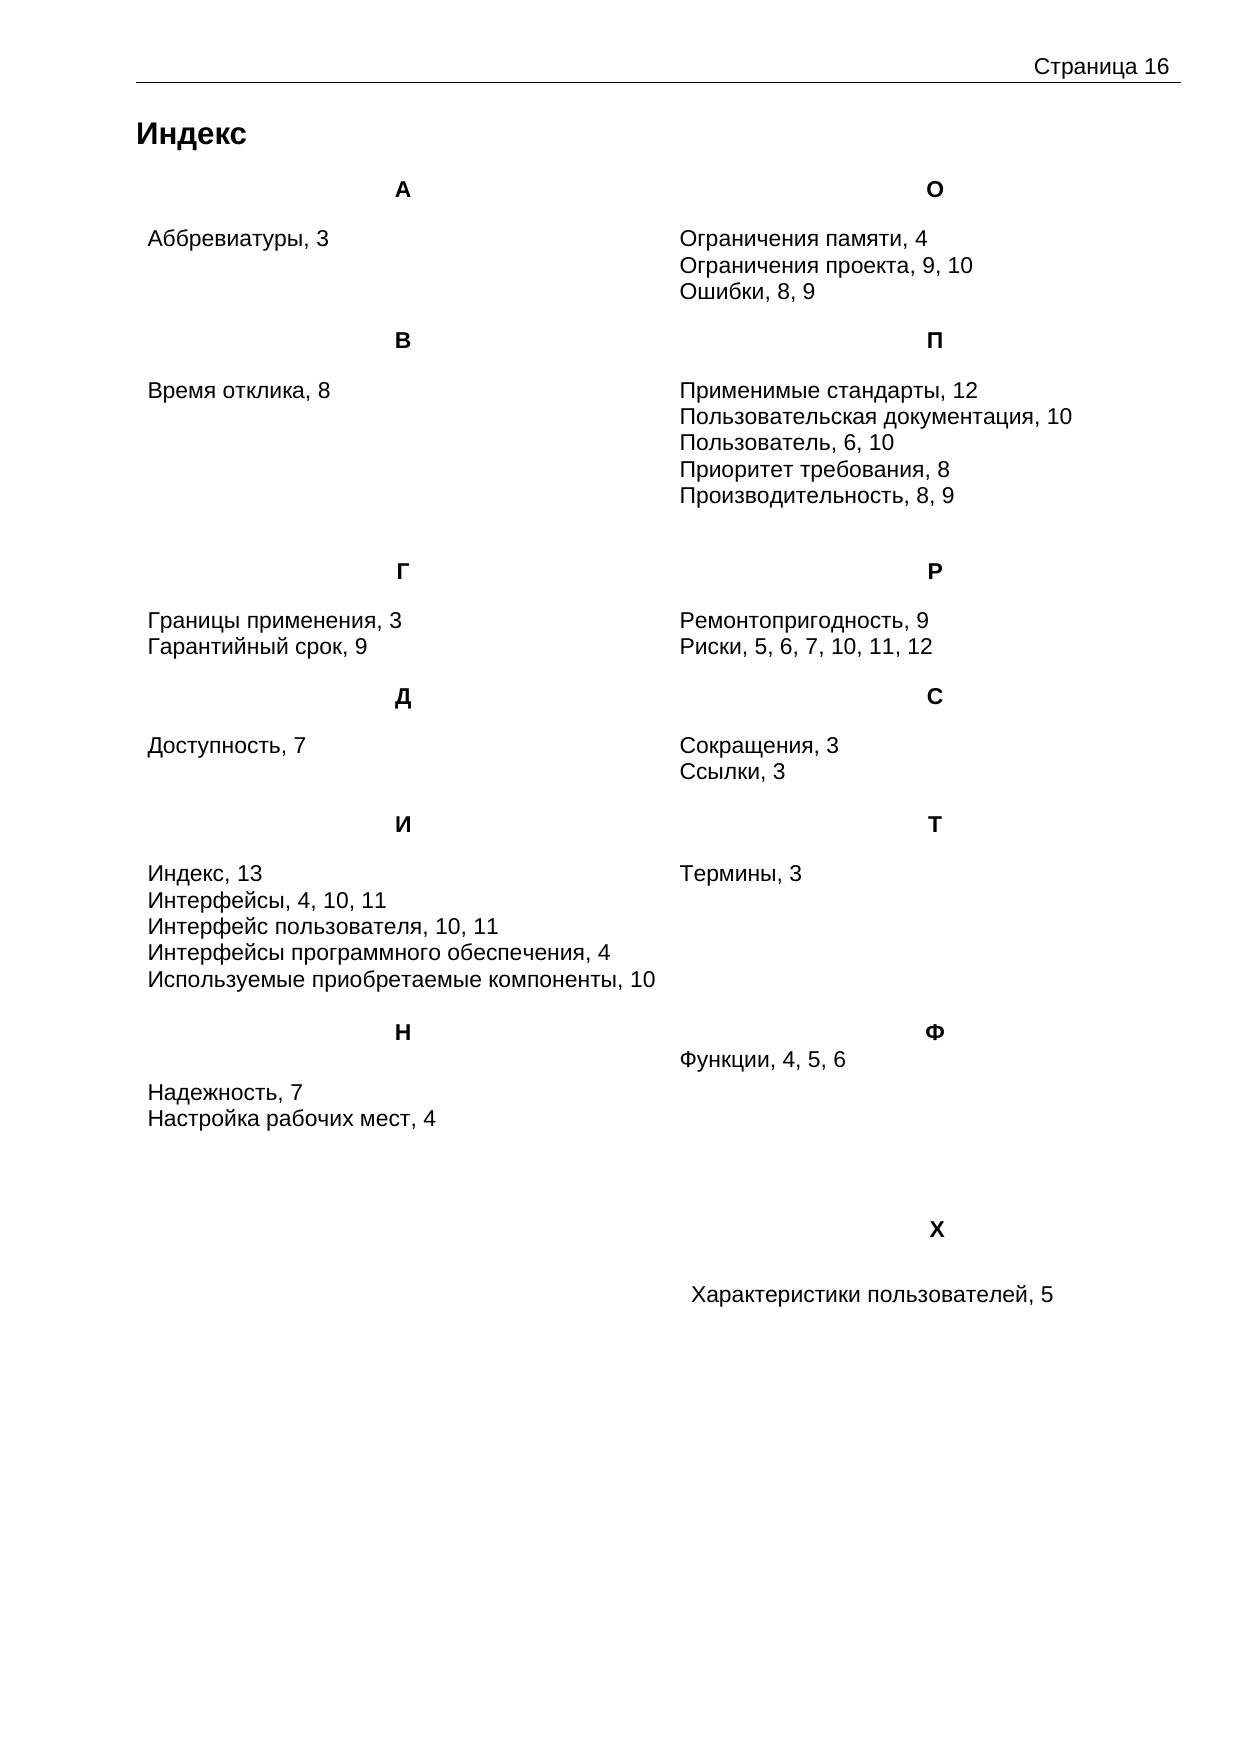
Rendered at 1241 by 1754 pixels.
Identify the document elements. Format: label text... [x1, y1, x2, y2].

table_cell Н [138, 1009, 668, 1066]
table_cell Ф Функции, 4, 5, 6 [670, 1009, 1200, 1330]
table_cell П [670, 317, 1200, 364]
table_header A [138, 166, 668, 213]
table_cell Термины, 3 [670, 850, 1200, 1002]
table_cell Применимые стандарты, 12 Пользовательская документация, 10 Пользователь, 6, 10 Приоритет требования, 8 Производительность, 8, 9 [670, 366, 1200, 545]
table_cell Доступность, 7 [138, 721, 668, 798]
table_cell В [138, 317, 668, 364]
table_cell Ограничения памяти, 4 Ограничения проекта, 9, 10 Ошибки, 8, 9 [670, 215, 1200, 315]
table_cell Р [670, 547, 1200, 594]
table_cell Т [670, 801, 1200, 848]
table_cell Границы применения, 3 Гарантийный срок, 9 [138, 597, 668, 670]
table_cell Д [138, 672, 668, 719]
table_cell Время отклика, 8 [138, 366, 668, 545]
subtitle Индекс [136, 115, 1181, 151]
table_header О [670, 166, 1200, 213]
table_cell Надежность, 7 Настройка рабочих мест, 4 [138, 1068, 668, 1330]
table_cell Аббревиатуры, 3 [138, 215, 668, 315]
table_cell Индекс, 13 Интерфейсы, 4, 10, 11 Интерфейс пользователя, 10, 11 Интерфейсы программного обеспечения, 4 Используемые приобретаемые компоненты, 10 [138, 850, 668, 1002]
table_cell Сокращения, 3 Ссылки, 3 [670, 721, 1200, 798]
table_cell С [670, 672, 1200, 719]
table_cell И [138, 801, 668, 848]
table_cell Г [138, 547, 668, 594]
table_cell Ремонтопригодность, 9 Риски, 5, 6, 7, 10, 11, 12 [670, 597, 1200, 670]
